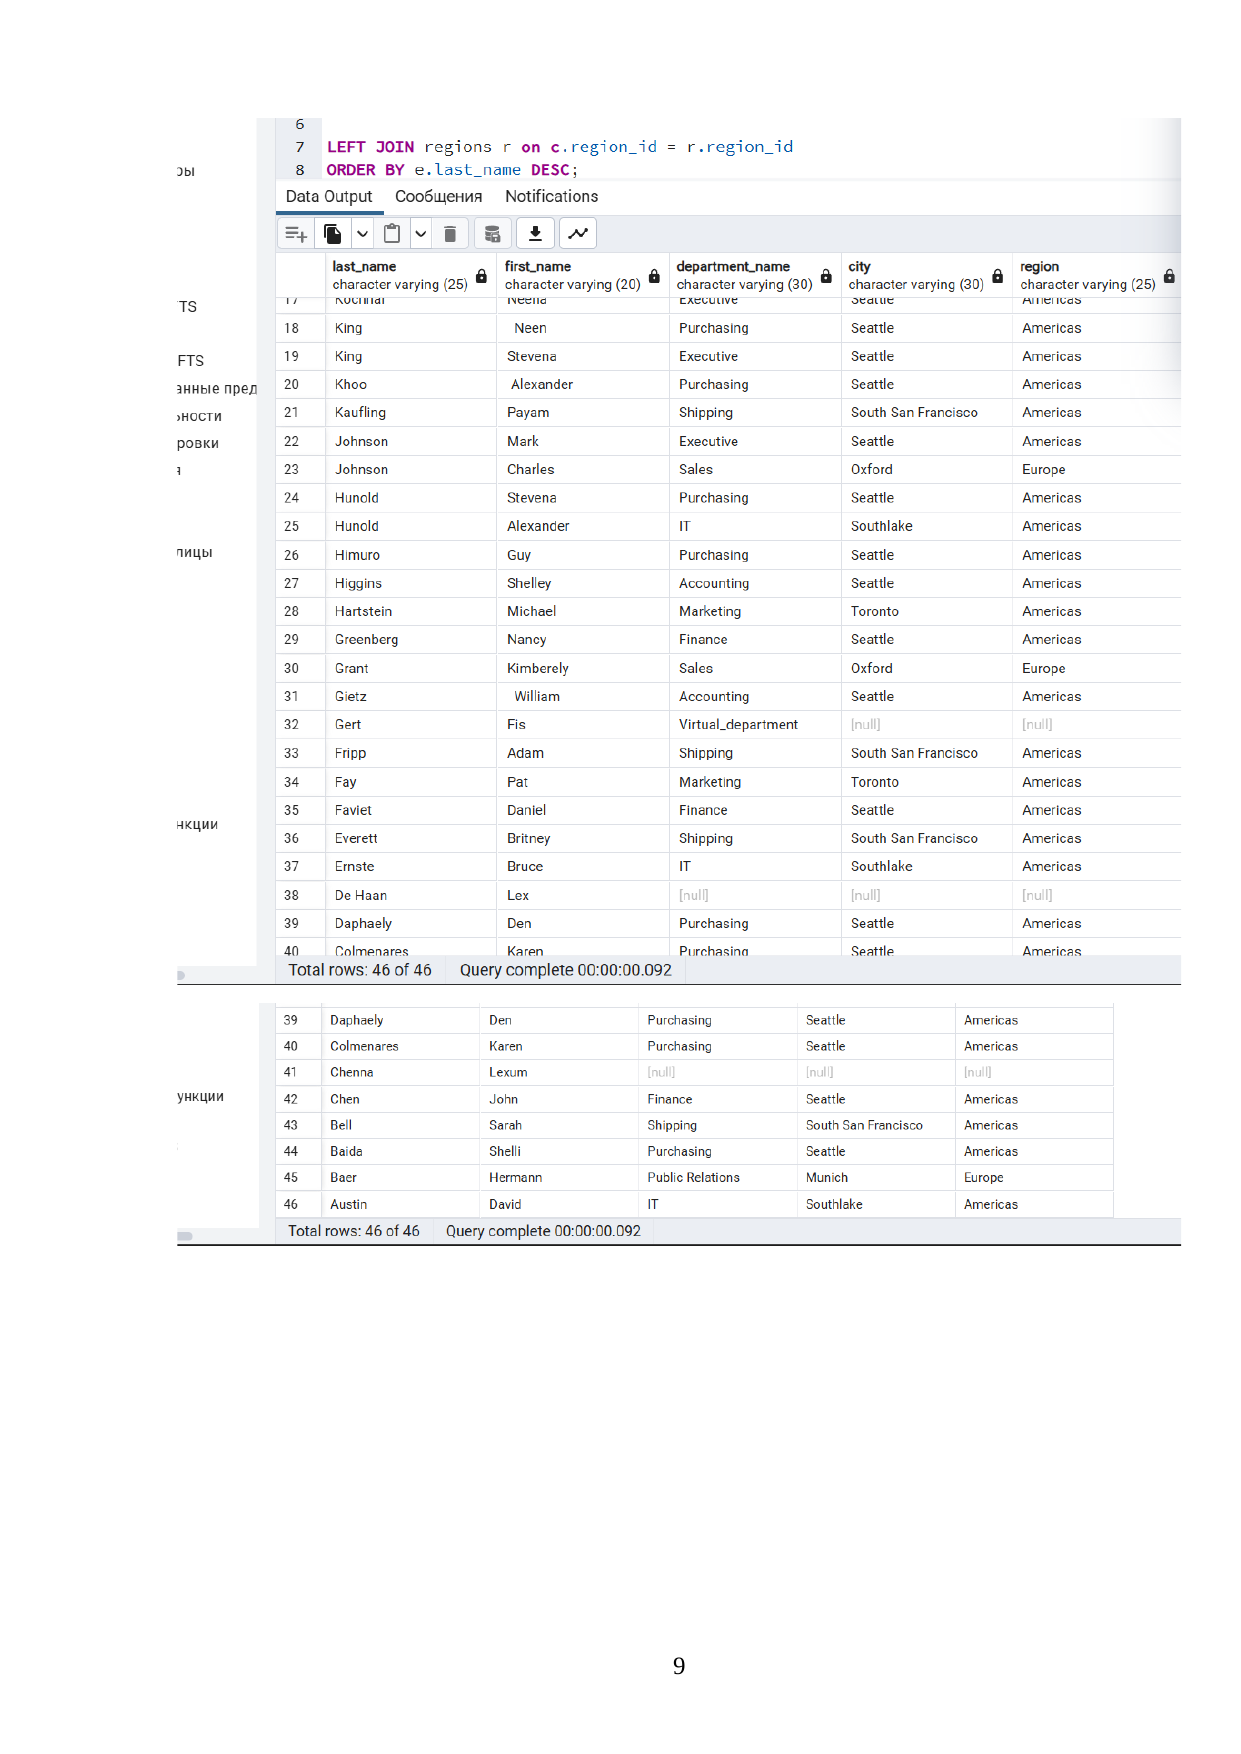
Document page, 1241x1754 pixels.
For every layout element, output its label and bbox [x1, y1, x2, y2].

picture [177, 118, 1182, 985]
picture [177, 1003, 1182, 1246]
